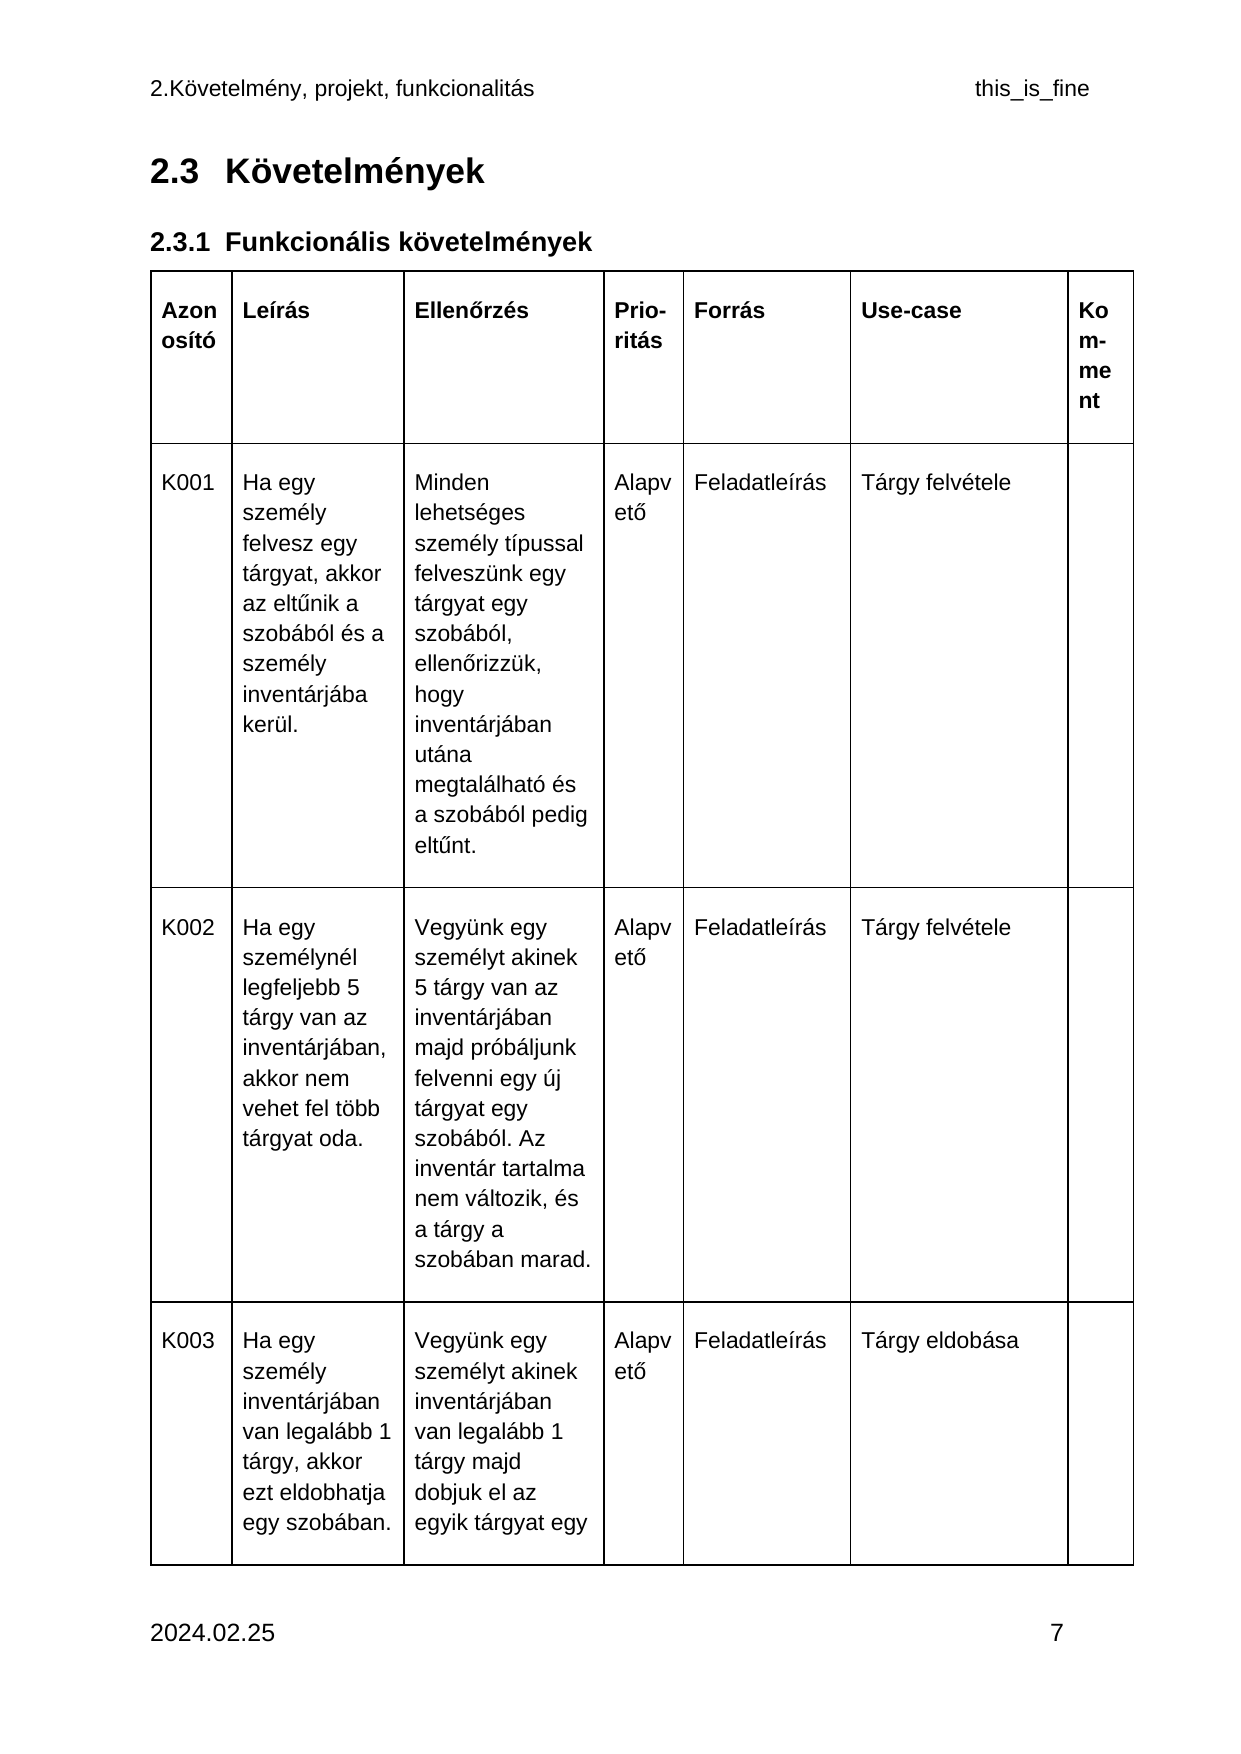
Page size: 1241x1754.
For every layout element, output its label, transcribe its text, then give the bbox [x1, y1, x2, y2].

table_header Forrás [684, 272, 850, 443]
table_cell [1069, 1303, 1133, 1564]
subtitle 2.3 Követelmények [150, 150, 1090, 191]
subtitle 2.3.1 Funkcionális követelmények [150, 226, 1090, 257]
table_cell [405, 1303, 603, 1564]
table_cell Tárgy felvétele [851, 444, 1067, 887]
table_cell Feladatleírás [684, 888, 850, 1301]
table_cell Ha egy személy felvesz egy tárgyat, akkor az eltűnik a szobából és a személy inventárjába kerül. [233, 444, 403, 887]
table_cell Vegyünk egy személyt akinek 5 tárgy van az inventárjában majd próbáljunk felvenni egy új tárgyat egy szobából. Az inventár tartalma nem változik, és a tárgy a szobában marad. [405, 888, 603, 1301]
table_cell K003 [152, 1303, 231, 1564]
table_cell Alapvető [605, 1303, 683, 1564]
table_header Use-case [851, 272, 1067, 443]
table_header Kom­ment [1069, 272, 1133, 443]
table_cell Feladatleírás [684, 444, 850, 887]
table_cell Feladatleírás [684, 1303, 850, 1564]
table_cell Alapvető [605, 444, 683, 887]
table_cell [1069, 888, 1133, 1301]
table_cell Tárgy felvétele [851, 888, 1067, 1301]
table_header Azono­sí­tó [152, 272, 231, 443]
table_cell K001 [152, 444, 231, 887]
table_cell Ha egy személynél legfeljebb 5 tárgy van az inventárjában, akkor nem vehet fel több tárgyat oda. [233, 888, 403, 1301]
table_cell Tárgy eldobása [851, 1303, 1067, 1564]
table_cell Alapvető [605, 888, 683, 1301]
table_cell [233, 1303, 403, 1564]
table_cell [1069, 444, 1133, 887]
table_header Leírás [233, 272, 403, 443]
table_header Ellenőrzés [405, 272, 603, 443]
table_cell Minden lehetséges személy típussal felveszünk egy tárgyat egy szobából, ellenőrizzük, hogy inventárjában utána megtalálható és a szobából pedig eltűnt. [405, 444, 603, 887]
table_header Prio­ri­tás [605, 272, 683, 443]
table_cell K002 [152, 888, 231, 1301]
